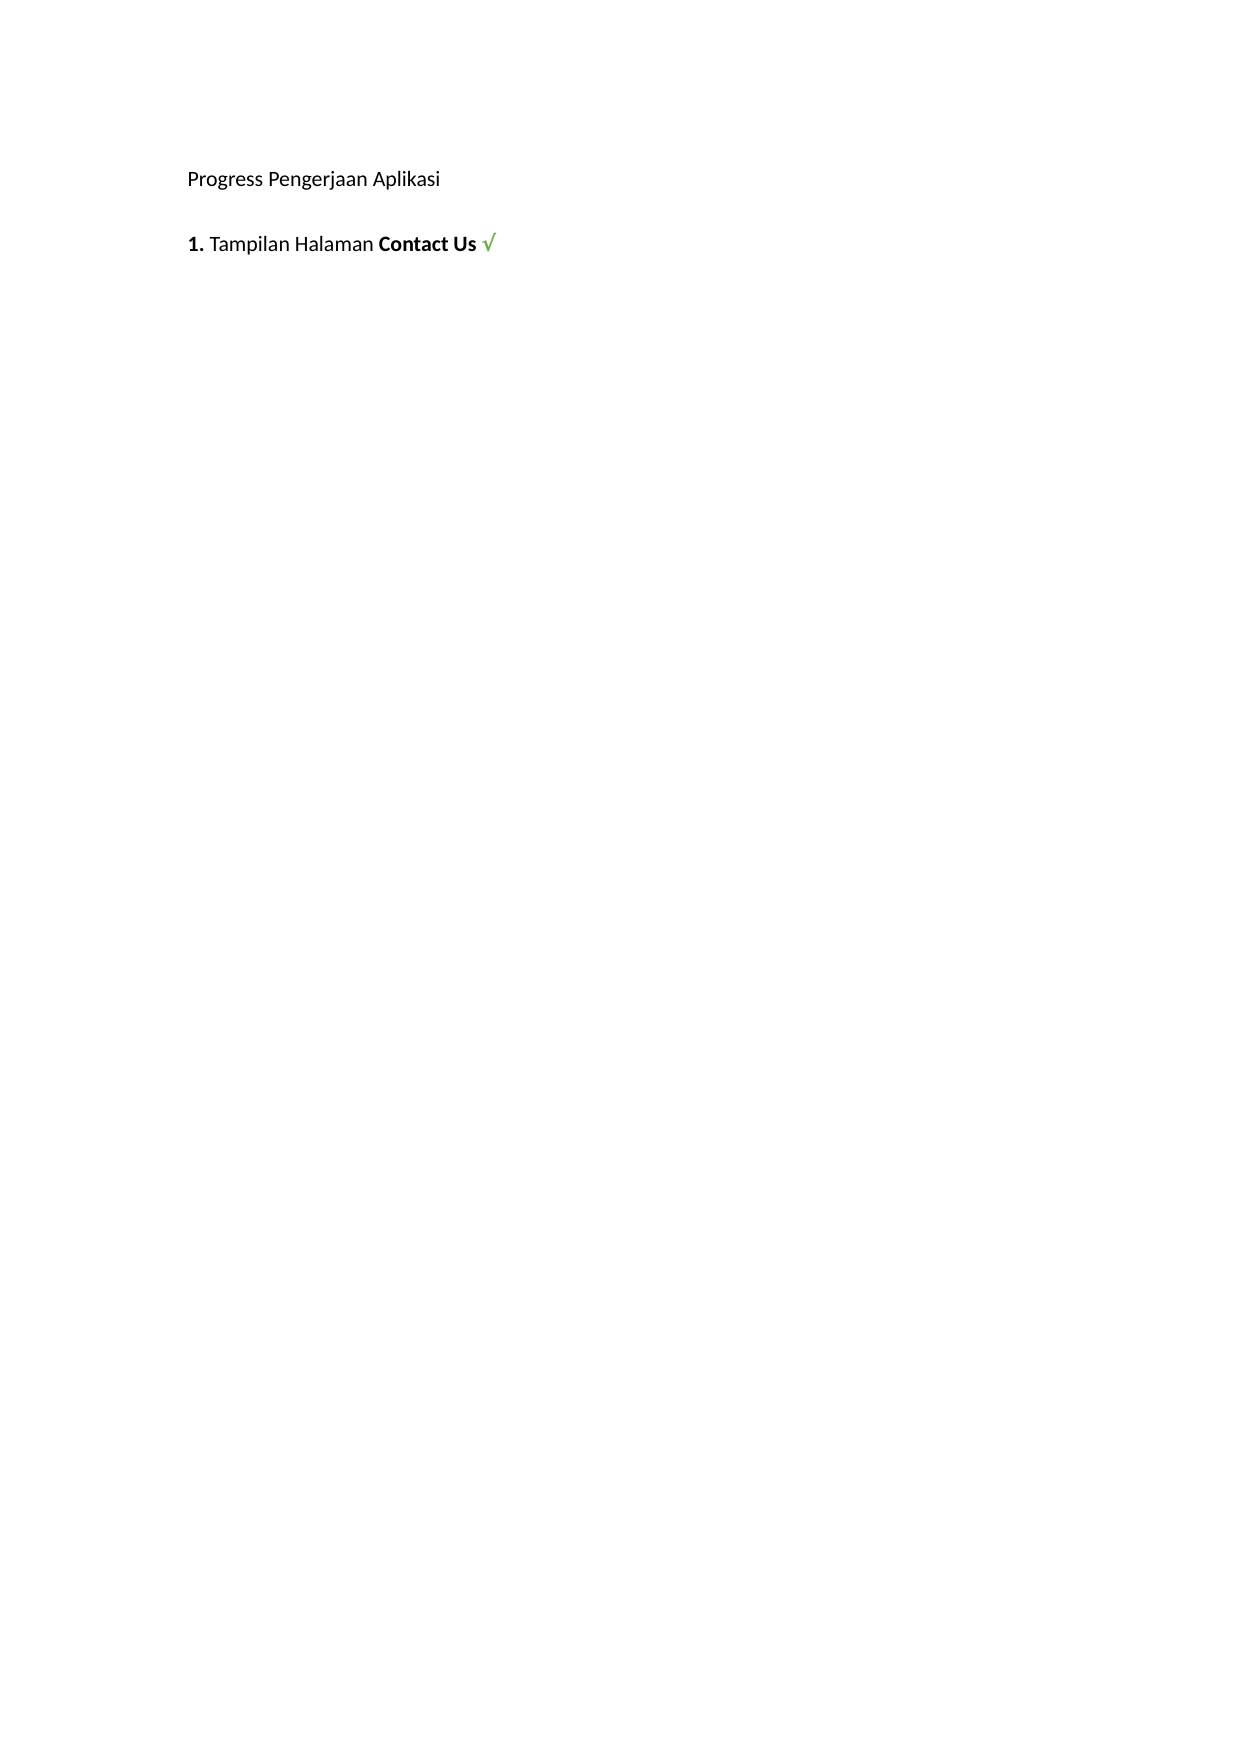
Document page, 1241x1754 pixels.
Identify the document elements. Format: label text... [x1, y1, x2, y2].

text Progress Pengerjaan Aplikasi [187, 162, 1053, 194]
list Tampilan Halaman Contact Us √ [187, 227, 1053, 259]
